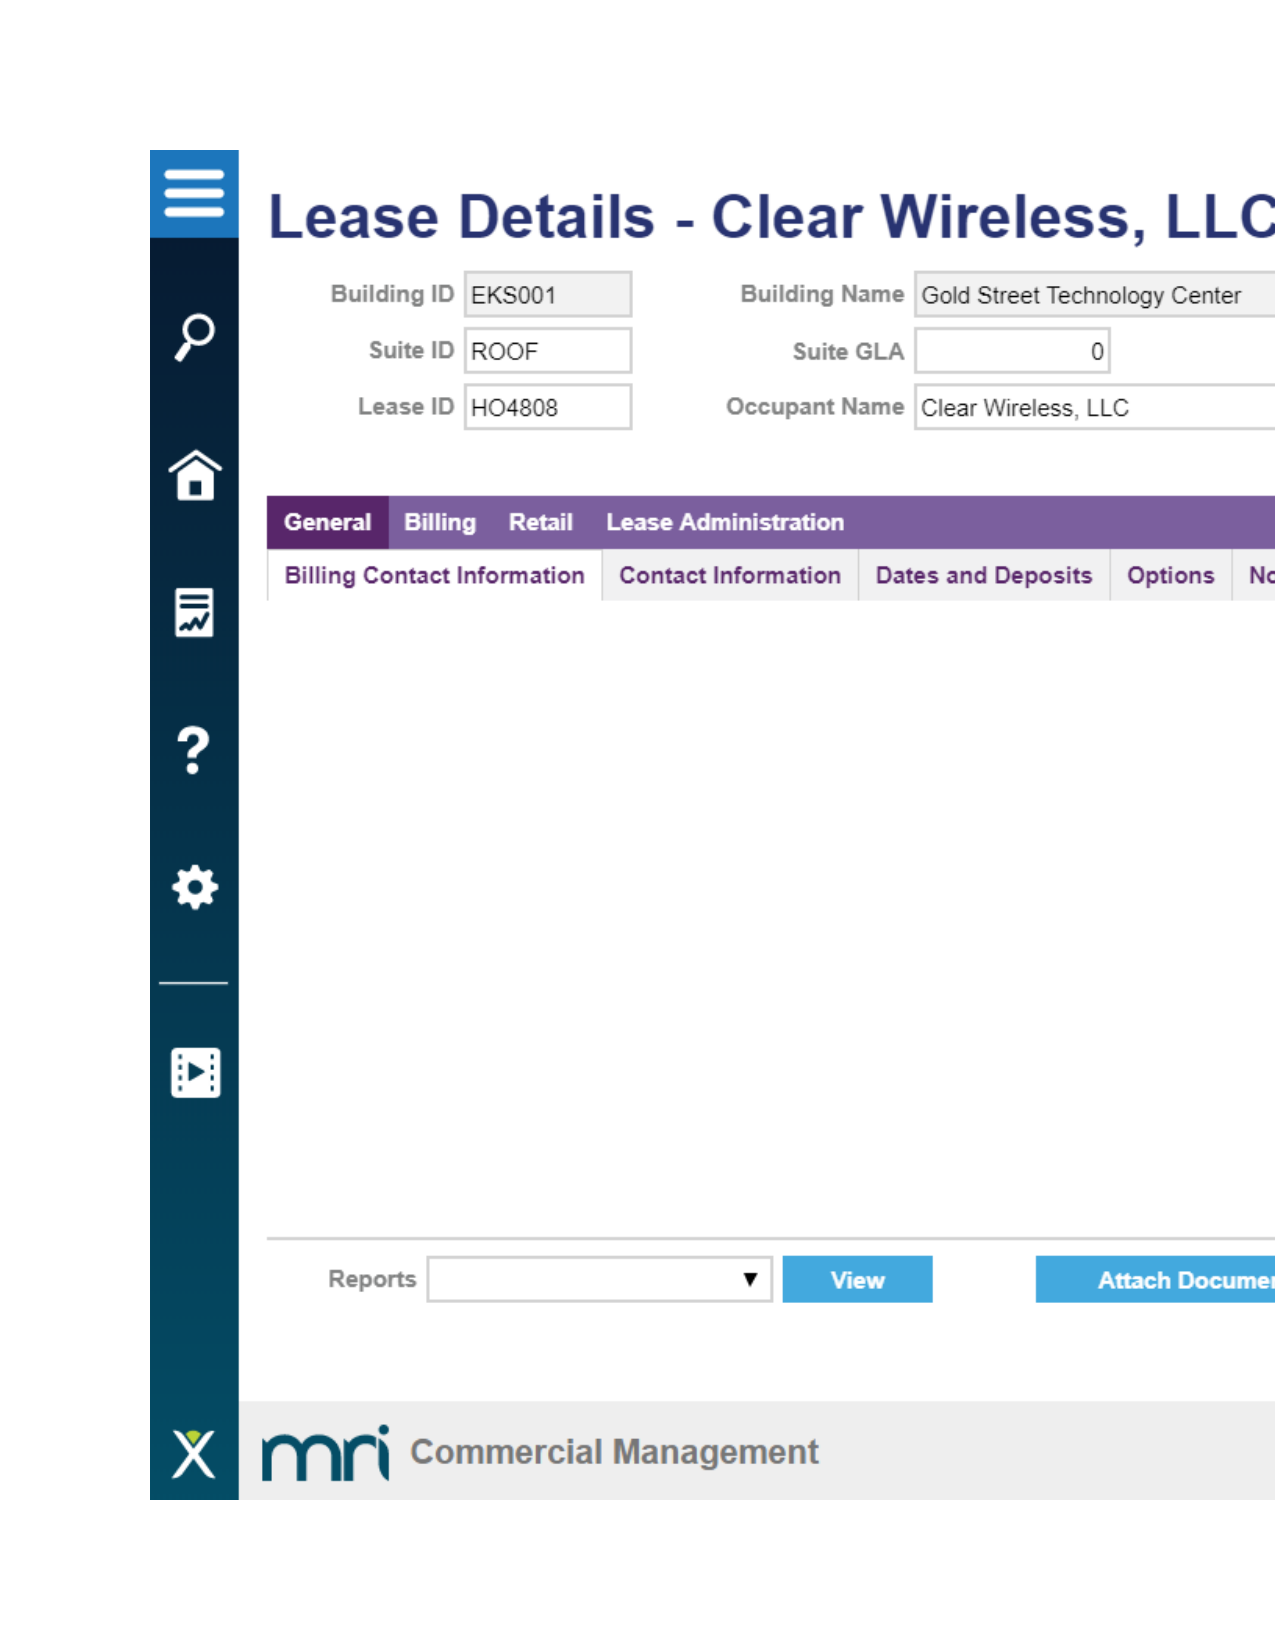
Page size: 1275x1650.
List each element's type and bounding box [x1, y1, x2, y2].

picture [172, 1430, 215, 1479]
picture [172, 865, 218, 910]
picture [150, 150, 1275, 1500]
picture [158, 981, 229, 985]
picture [170, 1048, 221, 1098]
